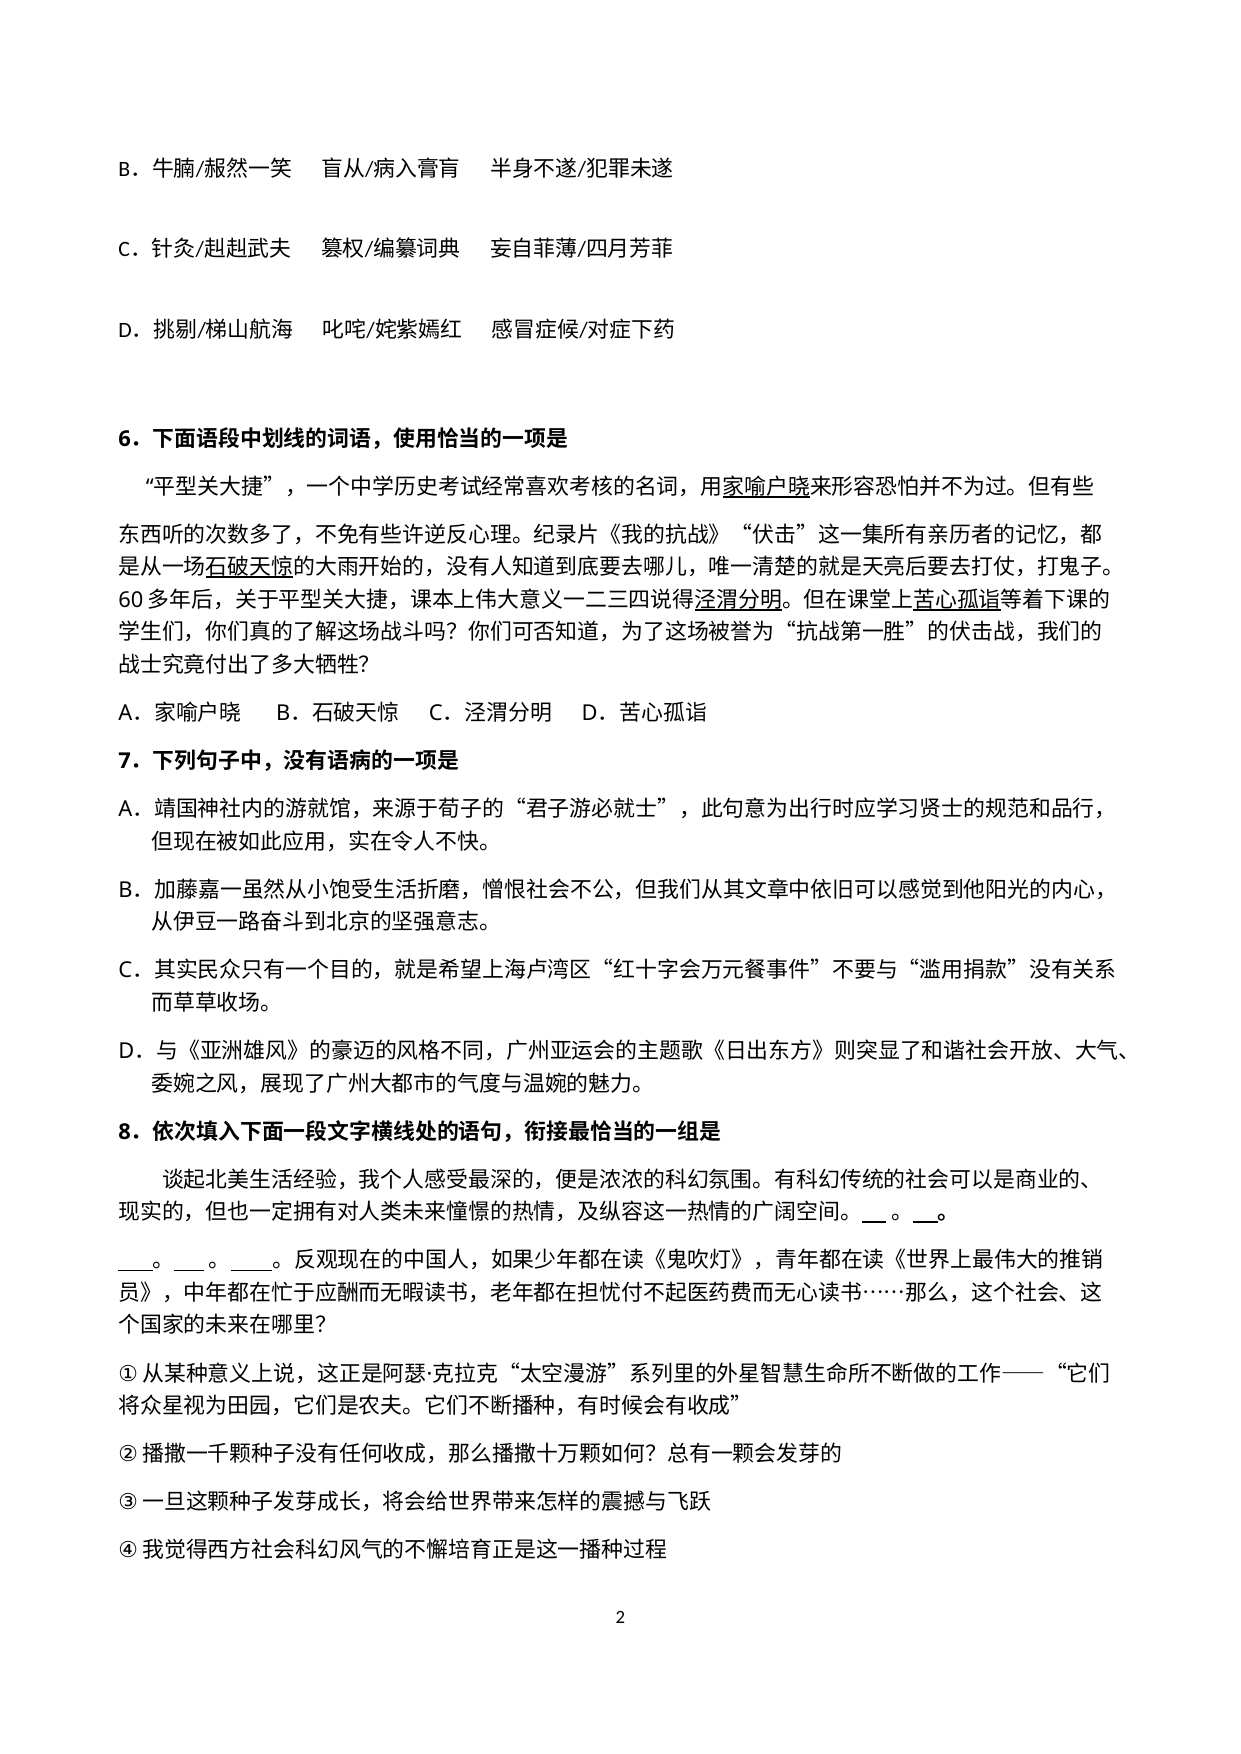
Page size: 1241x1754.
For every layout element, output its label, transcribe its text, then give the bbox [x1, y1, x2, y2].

text A．家喻户晓 B．石破天惊 C．泾渭分明 D．苦心孤诣 [118, 694, 1122, 727]
text ③一旦这颗种子发芽成长，将会给世界带来怎样的震撼与飞跃 [118, 1484, 1122, 1516]
text 8．依次填入下面一段文字横线处的语句，衔接最恰当的一组是 [118, 1113, 1122, 1146]
text 7．下列句子中，没有语病的一项是 [118, 743, 1122, 775]
text D．与《亚洲雄风》的豪迈的风格不同，广州亚运会的主题歌《日出东方》则突显了和谐社会开放、大气、委婉之风，展现了广州大都市的气度与温婉的魅力。 [118, 1033, 1122, 1098]
text C．其实民众只有一个目的，就是希望上海卢湾区“红十字会万元餐事件”不要与“滥用捐款”没有关系而草草收场。 [118, 952, 1122, 1017]
text 6．下面语段中划线的词语，使用恰当的一项是 [118, 420, 1122, 453]
text ①从某种意义上说，这正是阿瑟·克拉克“太空漫游”系列里的外星智慧生命所不断做的工作——“它们将众星视为田园，它们是农夫。它们不断播种，有时候会有收成” [118, 1355, 1122, 1420]
text ④我觉得西方社会科幻风气的不懈培育正是这一播种过程 [118, 1532, 1122, 1564]
text “平型关大捷”，一个中学历史考试经常喜欢考核的名词，用家喻户晓来形容恐怕并不为过。但有些 [140, 468, 1122, 501]
text ②播撒一千颗种子没有任何收成，那么播撒十万颗如何？总有一颗会发芽的 [118, 1436, 1122, 1468]
text B．加藤嘉一虽然从小饱受生活折磨，憎恨社会不公，但我们从其文章中依旧可以感觉到他阳光的内心，从伊豆一路奋斗到北京的坚强意志。 [118, 871, 1122, 936]
text 谈起北美生活经验，我个人感受最深的，便是浓浓的科幻氛围。有科幻传统的社会可以是商业的、现实的，但也一定拥有对人类未来憧憬的热情，及纵容这一热情的广阔空间。 。 。 [118, 1161, 1122, 1226]
text A．靖国神社内的游就馆，来源于荀子的“君子游必就士”，此句意为出行时应学习贤士的规范和品行，但现在被如此应用，实在令人不快。 [118, 791, 1122, 856]
text B．牛腩/赧然一笑 盲从/病入膏肓 半身不遂/犯罪未遂 [118, 130, 1122, 195]
text D．挑剔/梯山航海 叱咤/姹紫嫣红 感冒症候/对症下药 [118, 291, 1122, 356]
text 。 。 。反观现在的中国人，如果少年都在读《鬼吹灯》，青年都在读《世界上最伟大的推销员》，中年都在忙于应酬而无暇读书，老年都在担忧付不起医药费而无心读书……那么，这个社会、这个国家的未来在哪里？ [118, 1242, 1122, 1339]
text C．针灸/赳赳武夫 篡权/编纂词典 妄自菲薄/四月芳菲 [118, 211, 1122, 276]
text 东西听的次数多了，不免有些许逆反心理。纪录片《我的抗战》“伏击”这一集所有亲历者的记忆，都是从一场石破天惊的大雨开始的，没有人知道到底要去哪儿，唯一清楚的就是天亮后要去打仗，打鬼子。60多年后，关于平型关大捷，课本上伟大意义一二三四说得泾渭分明。但在课堂上苦心孤诣等着下课的学生们，你们真的了解这场战斗吗？你们可否知道，为了这场被誉为“抗战第一胜”的伏击战，我们的战士究竟付出了多大牺牲？ [118, 516, 1122, 679]
